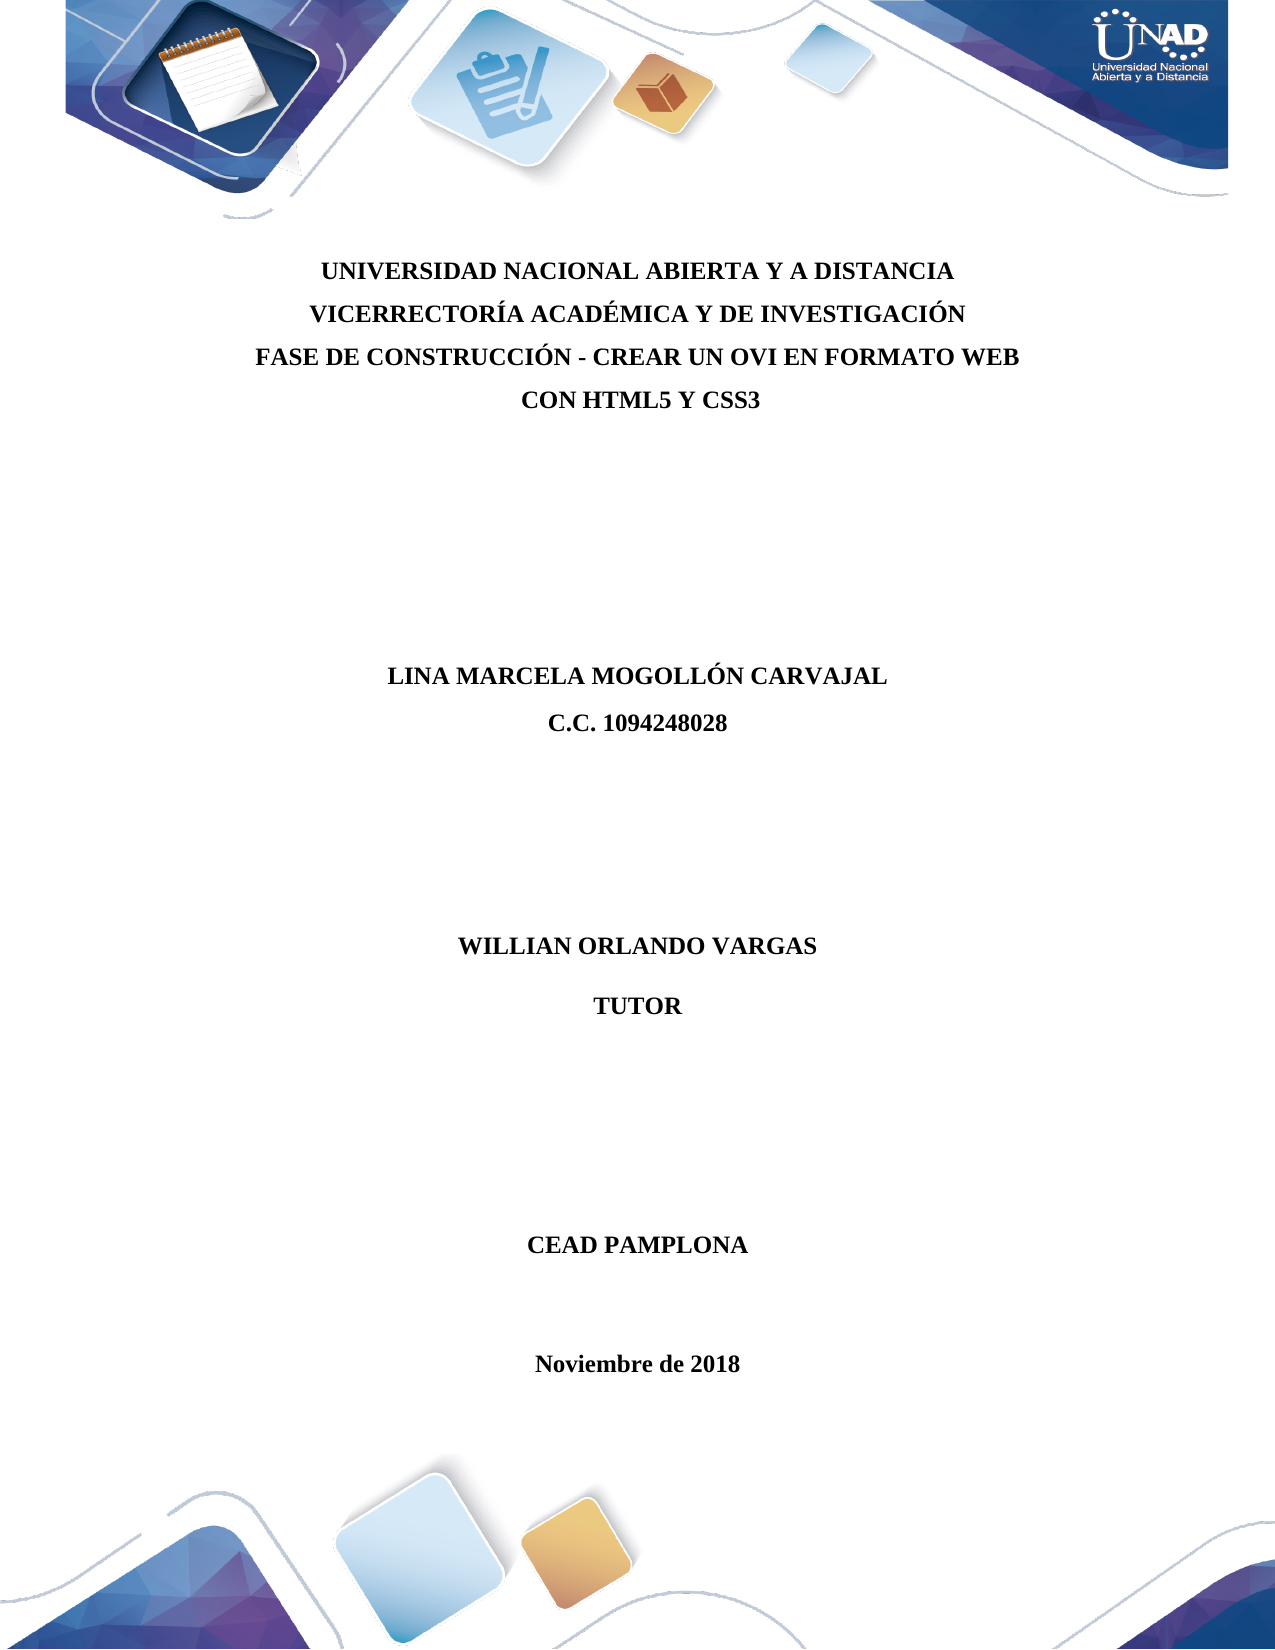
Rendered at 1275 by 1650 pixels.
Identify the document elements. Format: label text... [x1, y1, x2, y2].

text LINA MARCELA MOGOLLÓN CARVAJAL [142, 661, 1133, 689]
picture [0, 1454, 1275, 1649]
text VICERRECTORÍA ACADÉMICA Y DE INVESTIGACIÓN [142, 299, 1133, 328]
text CEAD PAMPLONA [142, 1230, 1133, 1259]
text WILLIAN ORLANDO VARGAS [142, 931, 1133, 960]
text Noviembre de 2018 [142, 1349, 1133, 1378]
text C.C. 1094248028 [142, 708, 1133, 737]
picture [65, 0, 1229, 219]
text UNIVERSIDAD NACIONAL ABIERTA Y A DISTANCIA [142, 256, 1133, 285]
text CON HTML5 Y CSS3 [142, 385, 1133, 414]
text FASE DE CONSTRUCCIÓN - CREAR UN OVI EN FORMATO WEB [142, 342, 1133, 371]
text TUTOR [142, 991, 1133, 1019]
